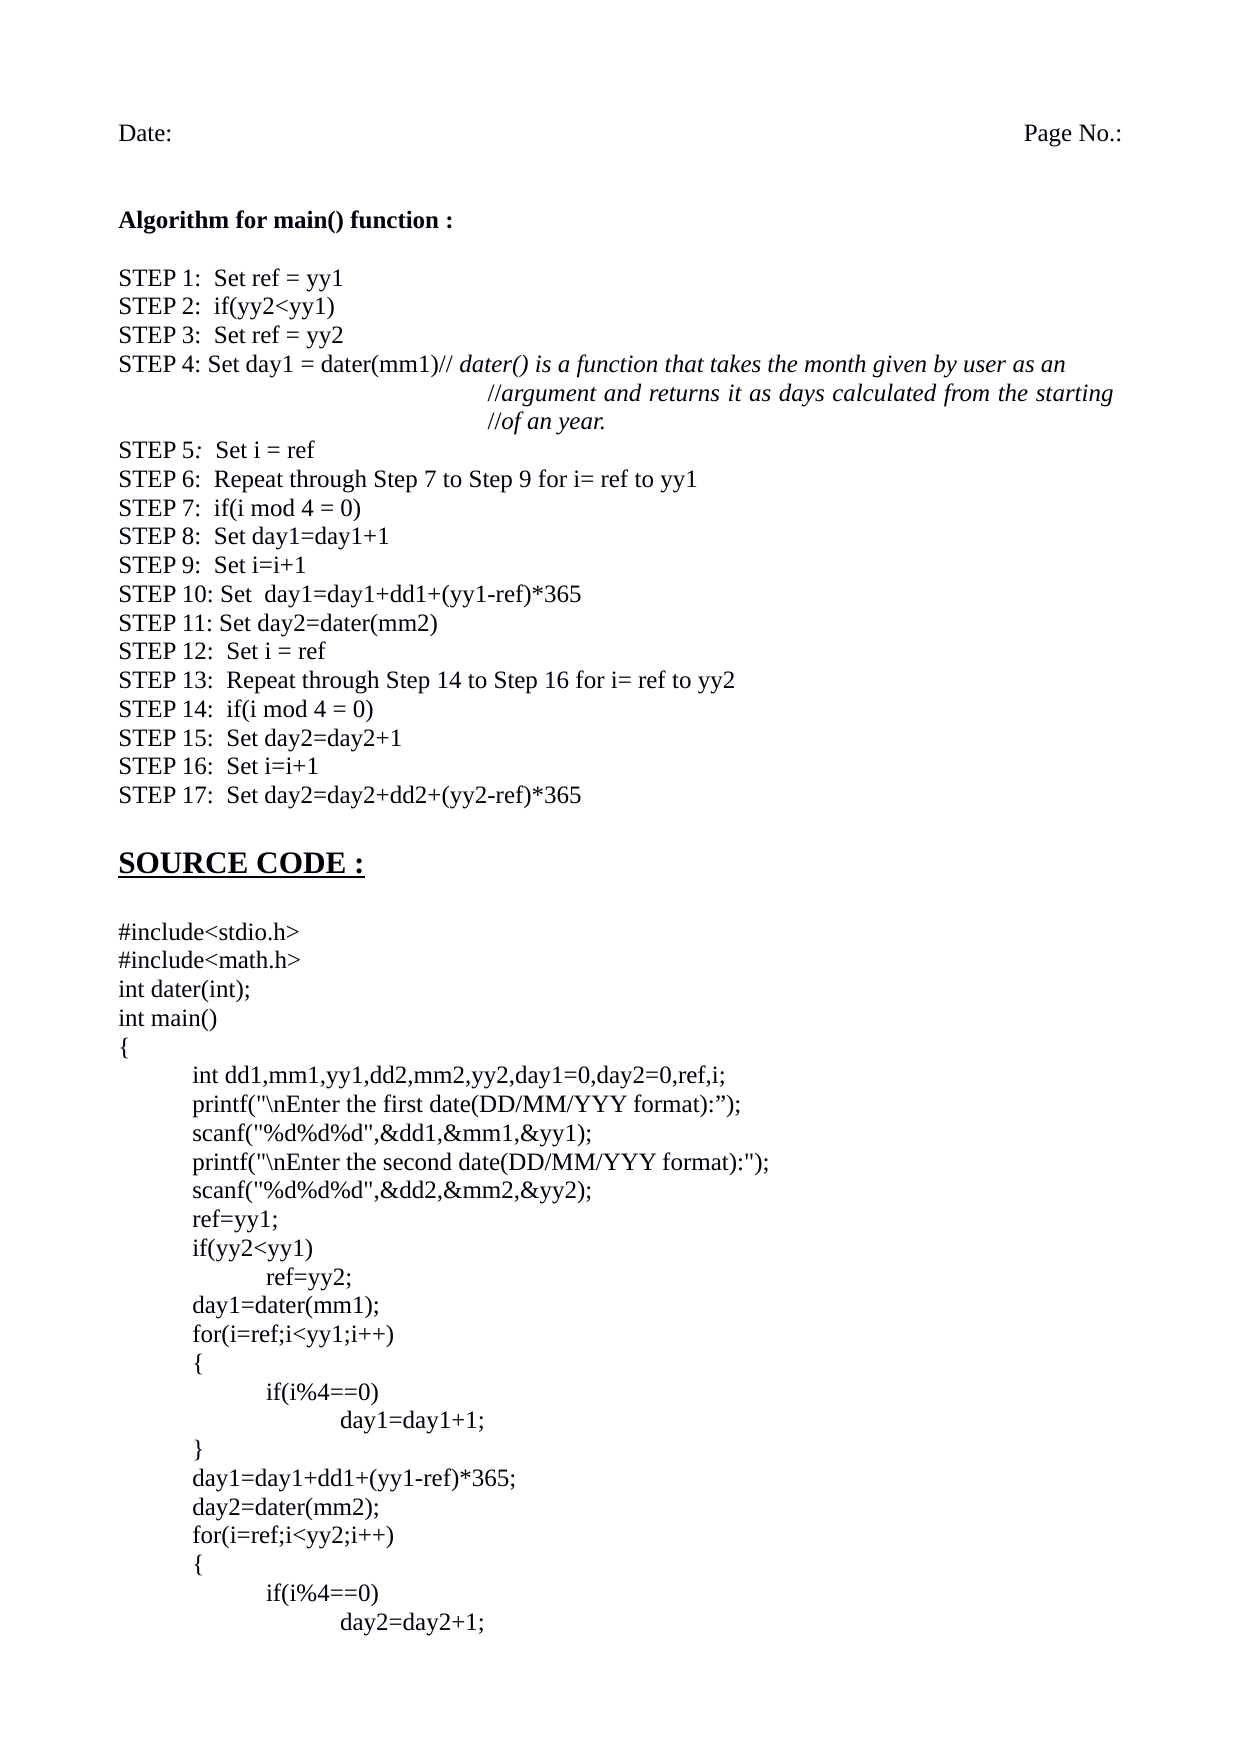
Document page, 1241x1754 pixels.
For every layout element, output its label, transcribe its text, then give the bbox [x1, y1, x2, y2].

text #include<stdio.h> [118, 917, 1122, 945]
text int dd1,mm1,yy1,dd2,mm2,yy2,day1=0,day2=0,ref,i; [118, 1060, 1122, 1089]
text for(i=ref;i<yy1;i++) [118, 1319, 1122, 1348]
text day2=day2+1; [118, 1607, 1122, 1635]
text int main() [118, 1003, 1122, 1032]
text STEP 5: Set i = ref [118, 435, 1122, 464]
text Algorithm for main() function : [118, 205, 1122, 234]
text STEP 3: Set ref = yy2 [118, 320, 1122, 349]
text int dater(int); [118, 974, 1122, 1003]
text STEP 2: if(yy2<yy1) [118, 291, 1122, 320]
text for(i=ref;i<yy2;i++) [118, 1520, 1122, 1549]
text STEP 9: Set i=i+1 [118, 550, 1122, 579]
text { [118, 1348, 1122, 1377]
text scanf("%d%d%d",&dd1,&mm1,&yy1); [118, 1118, 1122, 1147]
text day1=day1+1; [118, 1405, 1122, 1434]
text SOURCE CODE : [118, 845, 1122, 881]
text printf("\nEnter the first date(DD/MM/YYY format):”); [118, 1089, 1122, 1118]
text #include<math.h> [118, 945, 1122, 974]
text STEP 14: if(i mod 4 = 0) [118, 694, 1122, 723]
text STEP 1: Set ref = yy1 [118, 263, 1122, 291]
text ref=yy2; [118, 1262, 1122, 1290]
text { [118, 1549, 1122, 1578]
text day1=dater(mm1); [118, 1290, 1122, 1319]
text ref=yy1; [118, 1204, 1122, 1233]
text STEP 16: Set i=i+1 [118, 751, 1122, 780]
text day2=dater(mm2); [118, 1492, 1122, 1520]
text STEP 13: Repeat through Step 14 to Step 16 for i= ref to yy2 [118, 665, 1122, 694]
text STEP 4: Set day1 = dater(mm1)// dater() is a function that takes the month given by user as an //argument and returns it as days calculated from the starting //of an year. [118, 349, 1122, 435]
text STEP 11: Set day2=dater(mm2) [118, 608, 1122, 636]
text STEP 12: Set i = ref [118, 636, 1122, 665]
text STEP 8: Set day1=day1+1 [118, 521, 1122, 550]
text STEP 6: Repeat through Step 7 to Step 9 for i= ref to yy1 [118, 464, 1122, 493]
text if(i%4==0) [118, 1377, 1122, 1405]
text if(i%4==0) [118, 1578, 1122, 1607]
text STEP 17: Set day2=day2+dd2+(yy2-ref)*365 [118, 780, 1122, 809]
text STEP 7: if(i mod 4 = 0) [118, 493, 1122, 521]
text STEP 15: Set day2=day2+1 [118, 723, 1122, 751]
text STEP 10: Set day1=day1+dd1+(yy1-ref)*365 [118, 579, 1122, 608]
text { [118, 1032, 1122, 1060]
text } [118, 1434, 1122, 1463]
text if(yy2<yy1) [118, 1233, 1122, 1262]
text scanf("%d%d%d",&dd2,&mm2,&yy2); [118, 1175, 1122, 1204]
text printf("\nEnter the second date(DD/MM/YYY format):"); [118, 1147, 1122, 1175]
text day1=day1+dd1+(yy1-ref)*365; [118, 1463, 1122, 1492]
